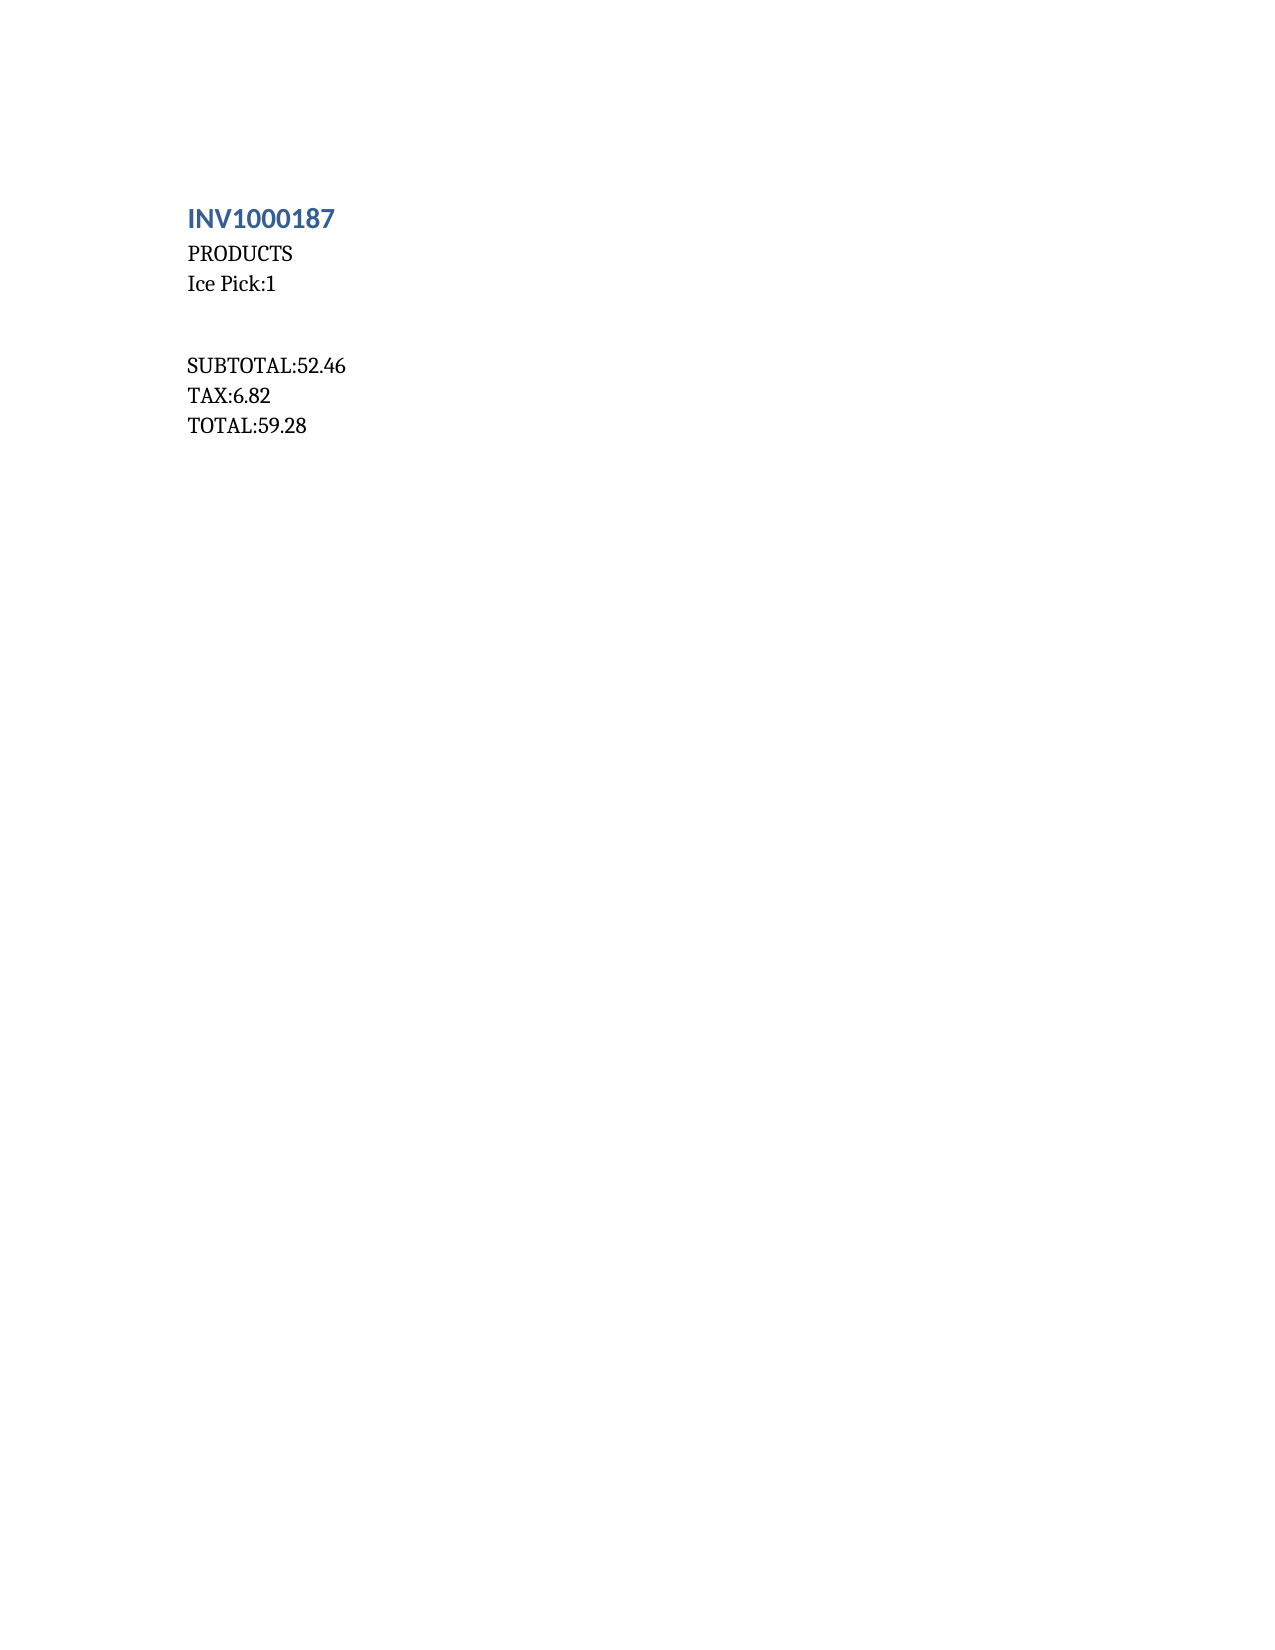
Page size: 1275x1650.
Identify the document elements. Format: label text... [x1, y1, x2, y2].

subtitle INV1000187 [187, 200, 1087, 236]
text PRODUCTS Ice Pick:1 [187, 241, 1087, 328]
text SUBTOTAL:52.46 TAX:6.82 TOTAL:59.28 [187, 352, 1087, 439]
